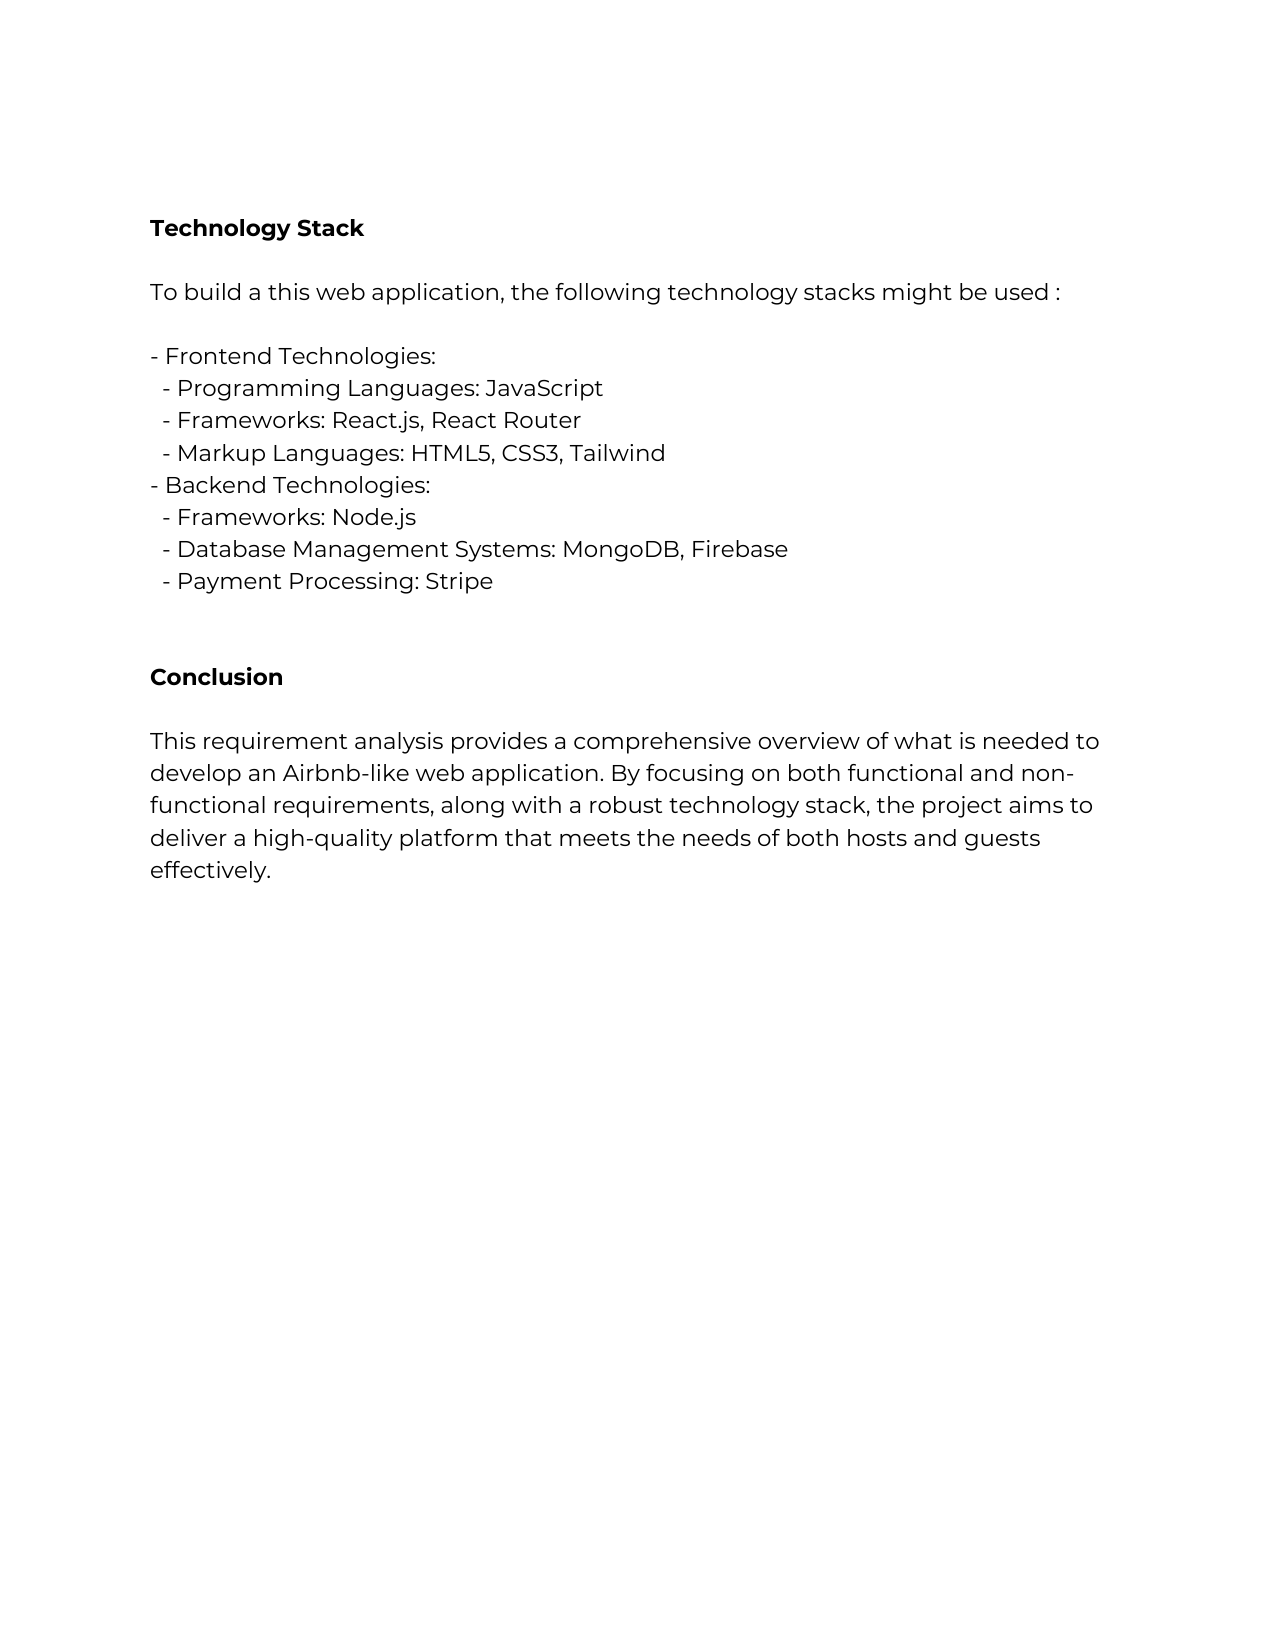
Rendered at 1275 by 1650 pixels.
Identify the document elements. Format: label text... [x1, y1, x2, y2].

text - Programming Languages: JavaScript [150, 374, 1125, 402]
text - Frameworks: React.js, React Router [150, 407, 1125, 434]
text This requirement analysis provides a comprehensive overview of what is needed to develop an Airbnb-like web application. By focusing on both functional and non-functional requirements, along with a robust technology stack, the project aims to deliver a high-quality platform that meets the needs of both hosts and guests effectively. [150, 727, 1125, 884]
text Technology Stack [150, 214, 1125, 242]
text - Markup Languages: HTML5, CSS3, Tailwind [150, 439, 1125, 467]
text To build a this web application, the following technology stacks might be used : [150, 278, 1125, 306]
text - Frameworks: Node.js [150, 503, 1125, 531]
text - Payment Processing: Stripe [150, 567, 1125, 595]
text Conclusion [150, 663, 1125, 691]
text - Frontend Technologies: [150, 342, 1125, 370]
text - Backend Technologies: [150, 471, 1125, 499]
text - Database Management Systems: MongoDB, Firebase [150, 535, 1125, 563]
